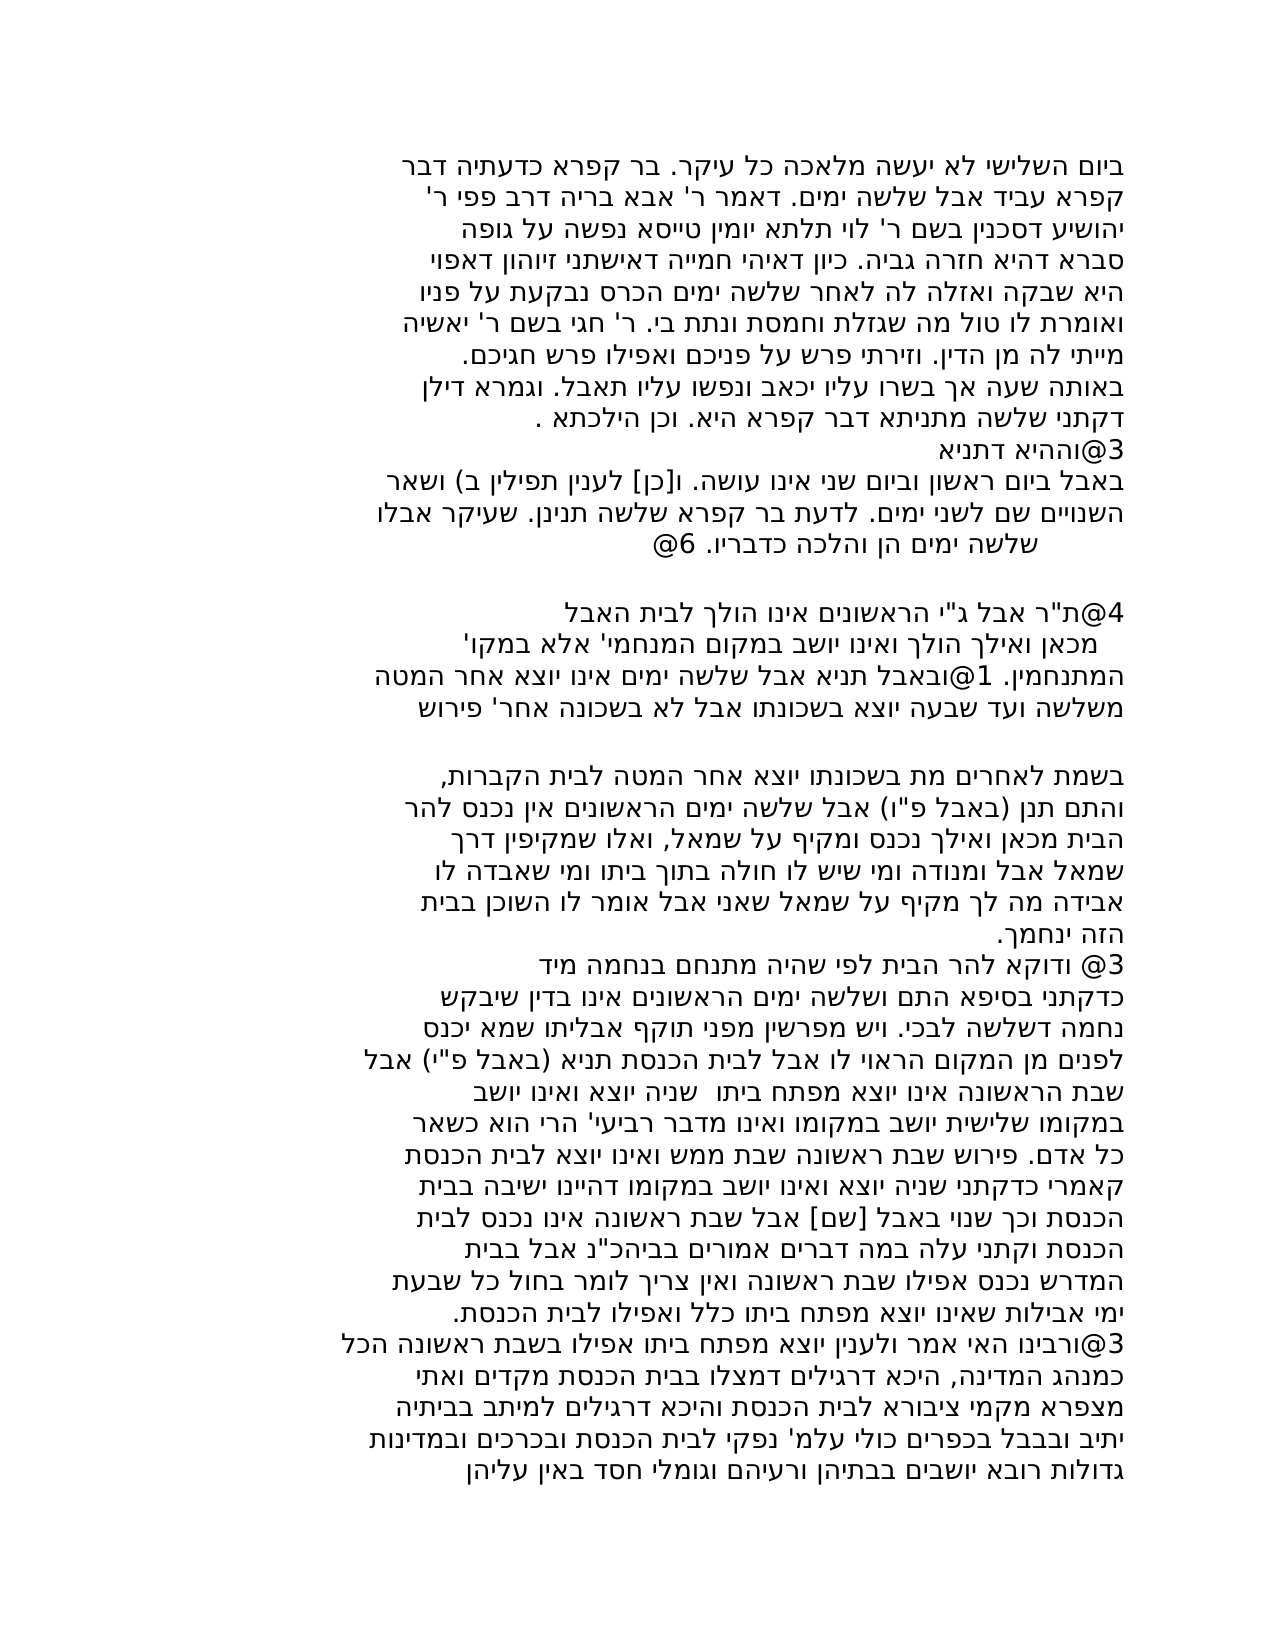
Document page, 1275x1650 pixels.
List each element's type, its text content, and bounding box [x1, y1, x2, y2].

text הזה ינחמך. [150, 918, 1125, 950]
text מכאן ואילך הולך ואינו יושב במקום המנחמי' אלא במקו' [150, 629, 1125, 660]
text והתם תנן (באבל פ"ו) אבל שלשה ימים הראשונים אין נכנס להר [150, 792, 1125, 823]
text שבת הראשונה אינו יוצא מפתח ביתו שניה יוצא ואינו יושב [150, 1076, 1125, 1107]
text 3@ורבינו האי אמר ולענין יוצא מפתח ביתו אפילו בשבת ראשונה הכל [150, 1328, 1125, 1360]
text המתנחמין. 1@ובאבל תניא אבל שלשה ימים אינו יוצא אחר המטה [150, 660, 1125, 692]
text בשמת לאחרים מת בשכונתו יוצא אחר המטה לבית הקברות, [150, 760, 1125, 792]
text הבית מכאן ואילך נכנס ומקיף על שמאל, ואלו שמקיפין דרך [150, 823, 1125, 855]
text סברא דהיא חזרה גביה. כיון דאיהי חמייה דאישתני זיוהון דאפוי [150, 245, 1125, 276]
text השנויים שם לשני ימים. לדעת בר קפרא שלשה תנינן. שעיקר אבלו [150, 497, 1125, 529]
text ואומרת לו טול מה שגזלת וחמסת ונתת בי. ר' חגי בשם ר' יאשיה [150, 308, 1125, 339]
text מייתי לה מן הדין. וזירתי פרש על פניכם ואפילו פרש חגיכם. [150, 339, 1125, 371]
text יהושיע דסכנין בשם ר' לוי תלתא יומין טייסא נפשה על גופה [150, 213, 1125, 245]
text כל אדם. פירוש שבת ראשונה שבת ממש ואינו יוצא לבית הכנסת [150, 1139, 1125, 1171]
text יתיב ובבבל בכפרים כולי עלמ' נפקי לבית הכנסת ובכרכים ובמדינות [150, 1423, 1125, 1455]
text קאמרי כדקתני שניה יוצא ואינו יושב במקומו דהיינו ישיבה בבית [150, 1171, 1125, 1202]
text דקתני שלשה מתניתא דבר קפרא היא. וכן הילכתא . [150, 402, 1125, 434]
text ימי אבילות שאינו יוצא מפתח ביתו כלל ואפילו לבית הכנסת. [150, 1297, 1125, 1328]
text באבל ביום ראשון וביום שני אינו עושה. ו[כן] לענין תפילין ב) ושאר [150, 466, 1125, 497]
text כדקתני בסיפא התם ושלשה ימים הראשונים אינו בדין שיבקש [150, 981, 1125, 1013]
text שלשה ימים הן והלכה כדבריו. 6@ [150, 529, 1125, 560]
text הכנסת וכך שנוי באבל [שם] אבל שבת ראשונה אינו נכנס לבית [150, 1202, 1125, 1234]
text קפרא עביד אבל שלשה ימים. דאמר ר' אבא בריה דרב פפי ר' [150, 182, 1125, 213]
text נחמה דשלשה לבכי. ויש מפרשין מפני תוקף אבליתו שמא יכנס [150, 1013, 1125, 1044]
text 3@וההיא דתניא [150, 434, 1125, 466]
text מצפרא מקמי ציבורא לבית הכנסת והיכא דרגילים למיתב בביתיה [150, 1392, 1125, 1423]
text 4@ת"ר אבל ג"י הראשונים אינו הולך לבית האבל [150, 597, 1125, 629]
text שמאל אבל ומנודה ומי שיש לו חולה בתוך ביתו ומי שאבדה לו [150, 855, 1125, 887]
text במקומו שלישית יושב במקומו ואינו מדבר רביעי' הרי הוא כשאר [150, 1107, 1125, 1139]
text באותה שעה אך בשרו עליו יכאב ונפשו עליו תאבל. וגמרא דילן [150, 371, 1125, 402]
text הכנסת וקתני עלה במה דברים אמורים בביהכ"נ אבל בבית [150, 1234, 1125, 1265]
text המדרש נכנס אפילו שבת ראשונה ואין צריך לומר בחול כל שבעת [150, 1265, 1125, 1297]
text משלשה ועד שבעה יוצא בשכונתו אבל לא בשכונה אחר' פירוש [150, 692, 1125, 723]
text כמנהג המדינה, היכא דרגילים דמצלו בבית הכנסת מקדים ואתי [150, 1360, 1125, 1392]
text 3@ ודוקא להר הבית לפי שהיה מתנחם בנחמה מיד [150, 950, 1125, 981]
text גדולות רובא יושבים בבתיהן ורעיהם וגומלי חסד באין עליהן [150, 1455, 1125, 1486]
text ביום השלישי לא יעשה מלאכה כל עיקר. בר קפרא כדעתיה דבר [150, 150, 1125, 182]
text לפנים מן המקום הראוי לו אבל לבית הכנסת תניא (באבל פ"י) אבל [150, 1044, 1125, 1076]
text היא שבקה ואזלה לה לאחר שלשה ימים הכרס נבקעת על פניו [150, 276, 1125, 308]
text אבידה מה לך מקיף על שמאל שאני אבל אומר לו השוכן בבית [150, 887, 1125, 918]
